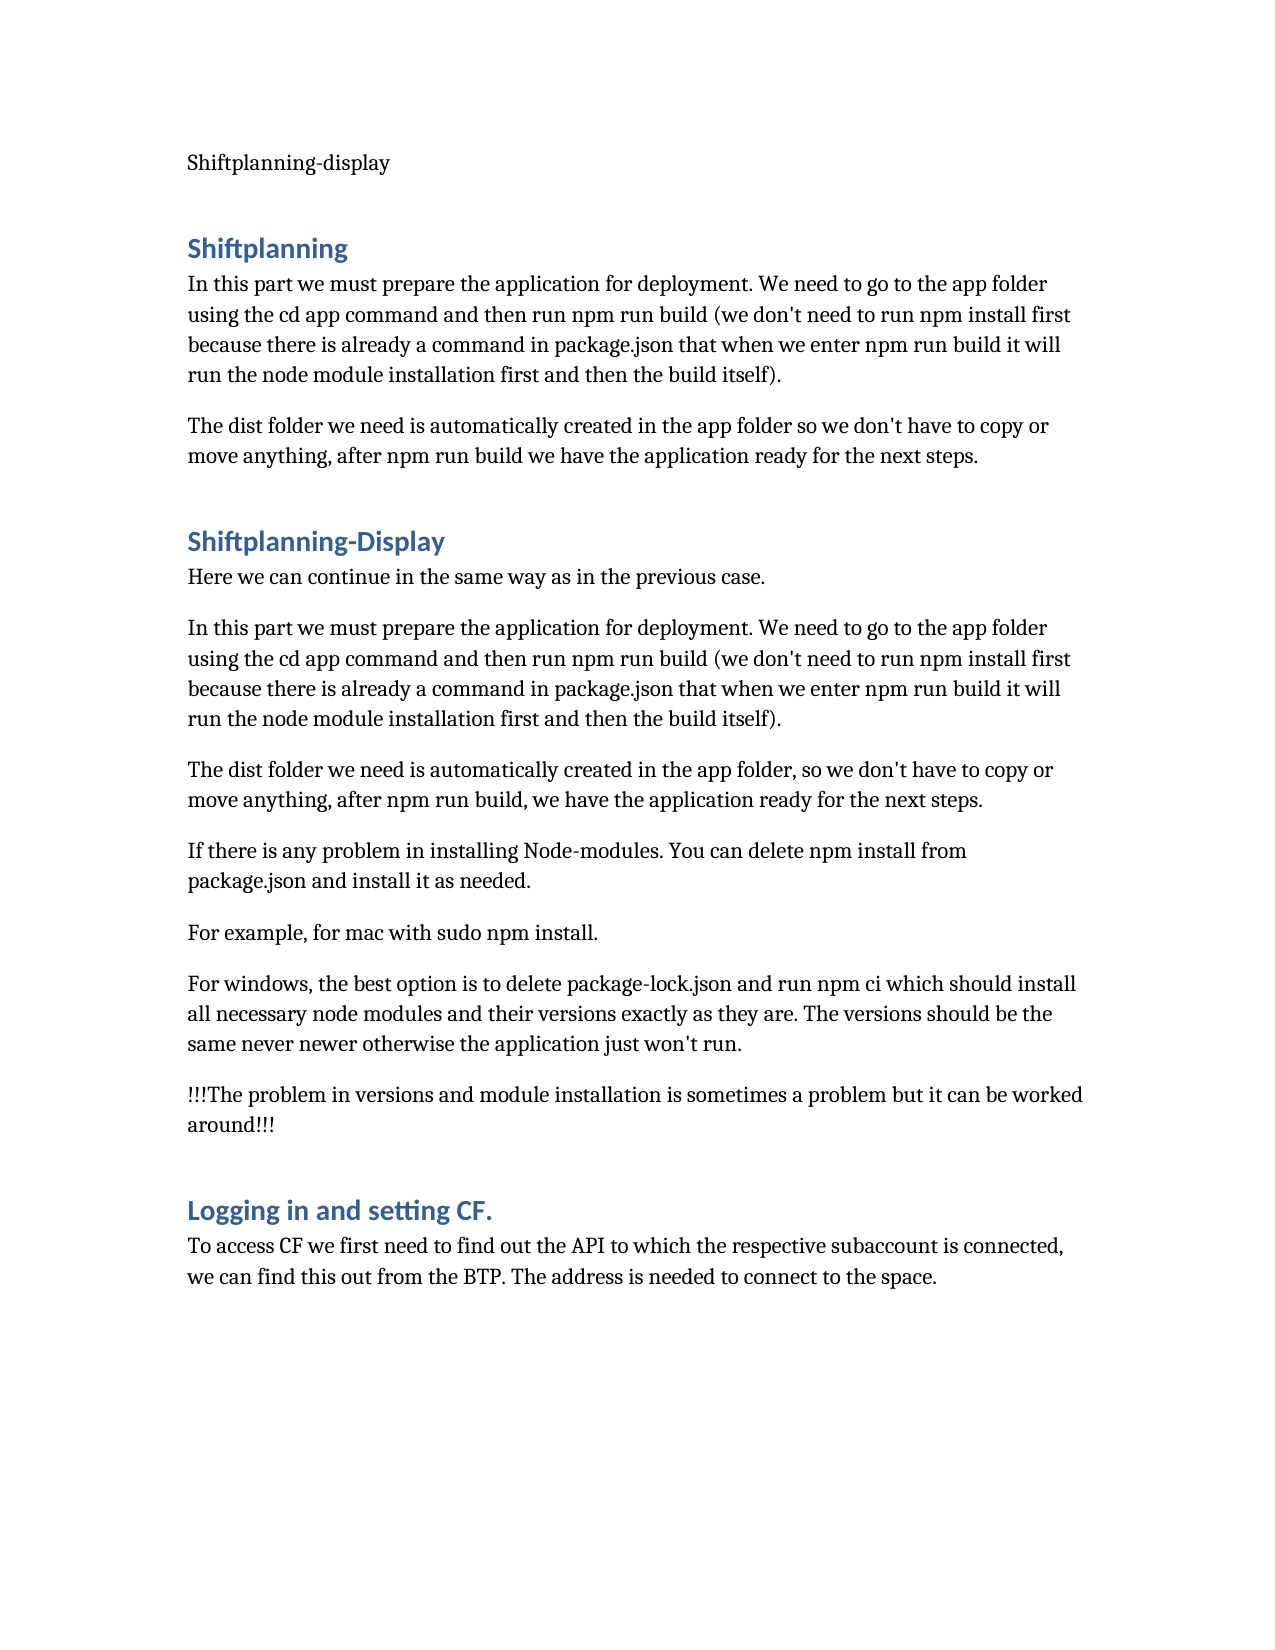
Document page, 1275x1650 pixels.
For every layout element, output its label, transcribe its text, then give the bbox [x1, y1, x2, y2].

text For example, for mac with sudo npm install. [187, 919, 1087, 946]
text In this part we must prepare the application for deployment. We need to go to the app folder using the cd app command and then run npm run build (we don't need to run npm install first because there is already a command in package.json that when we enter npm run build it will run the node module installation first and then the build itself). [187, 615, 1087, 732]
text In this part we must prepare the application for deployment. We need to go to the app folder using the cd app command and then run npm run build (we don't need to run npm install first because there is already a command in package.json that when we enter npm run build it will run the node module installation first and then the build itself). [187, 271, 1087, 388]
text Here we can continue in the same way as in the previous case. [187, 564, 1087, 591]
subtitle Shiftplanning-Display [187, 523, 1087, 559]
text !!!The problem in versions and module installation is sometimes a problem but it can be worked around!!! [187, 1082, 1087, 1138]
text To access CF we first need to find out the API to which the respective subaccount is connected, we can find this out from the BTP. The address is needed to connect to the space. [187, 1233, 1087, 1290]
text The dist folder we need is automatically created in the app folder, so we don't have to copy or move anything, after npm run build, we have the application ready for the next steps. [187, 757, 1087, 813]
subtitle Shiftplanning [187, 230, 1087, 266]
text If there is any problem in installing Node-modules. You can delete npm install from package.json and install it as needed. [187, 838, 1087, 895]
text For windows, the best option is to delete package-lock.json and run npm ci which should install all necessary node modules and their versions exactly as they are. The versions should be the same never newer otherwise the application just won't run. [187, 970, 1087, 1057]
subtitle Logging in and setting CF. [187, 1192, 1087, 1228]
text Shiftplanning-display [187, 150, 1087, 176]
text The dist folder we need is automatically created in the app folder so we don't have to copy or move anything, after npm run build we have the application ready for the next steps. [187, 413, 1087, 469]
